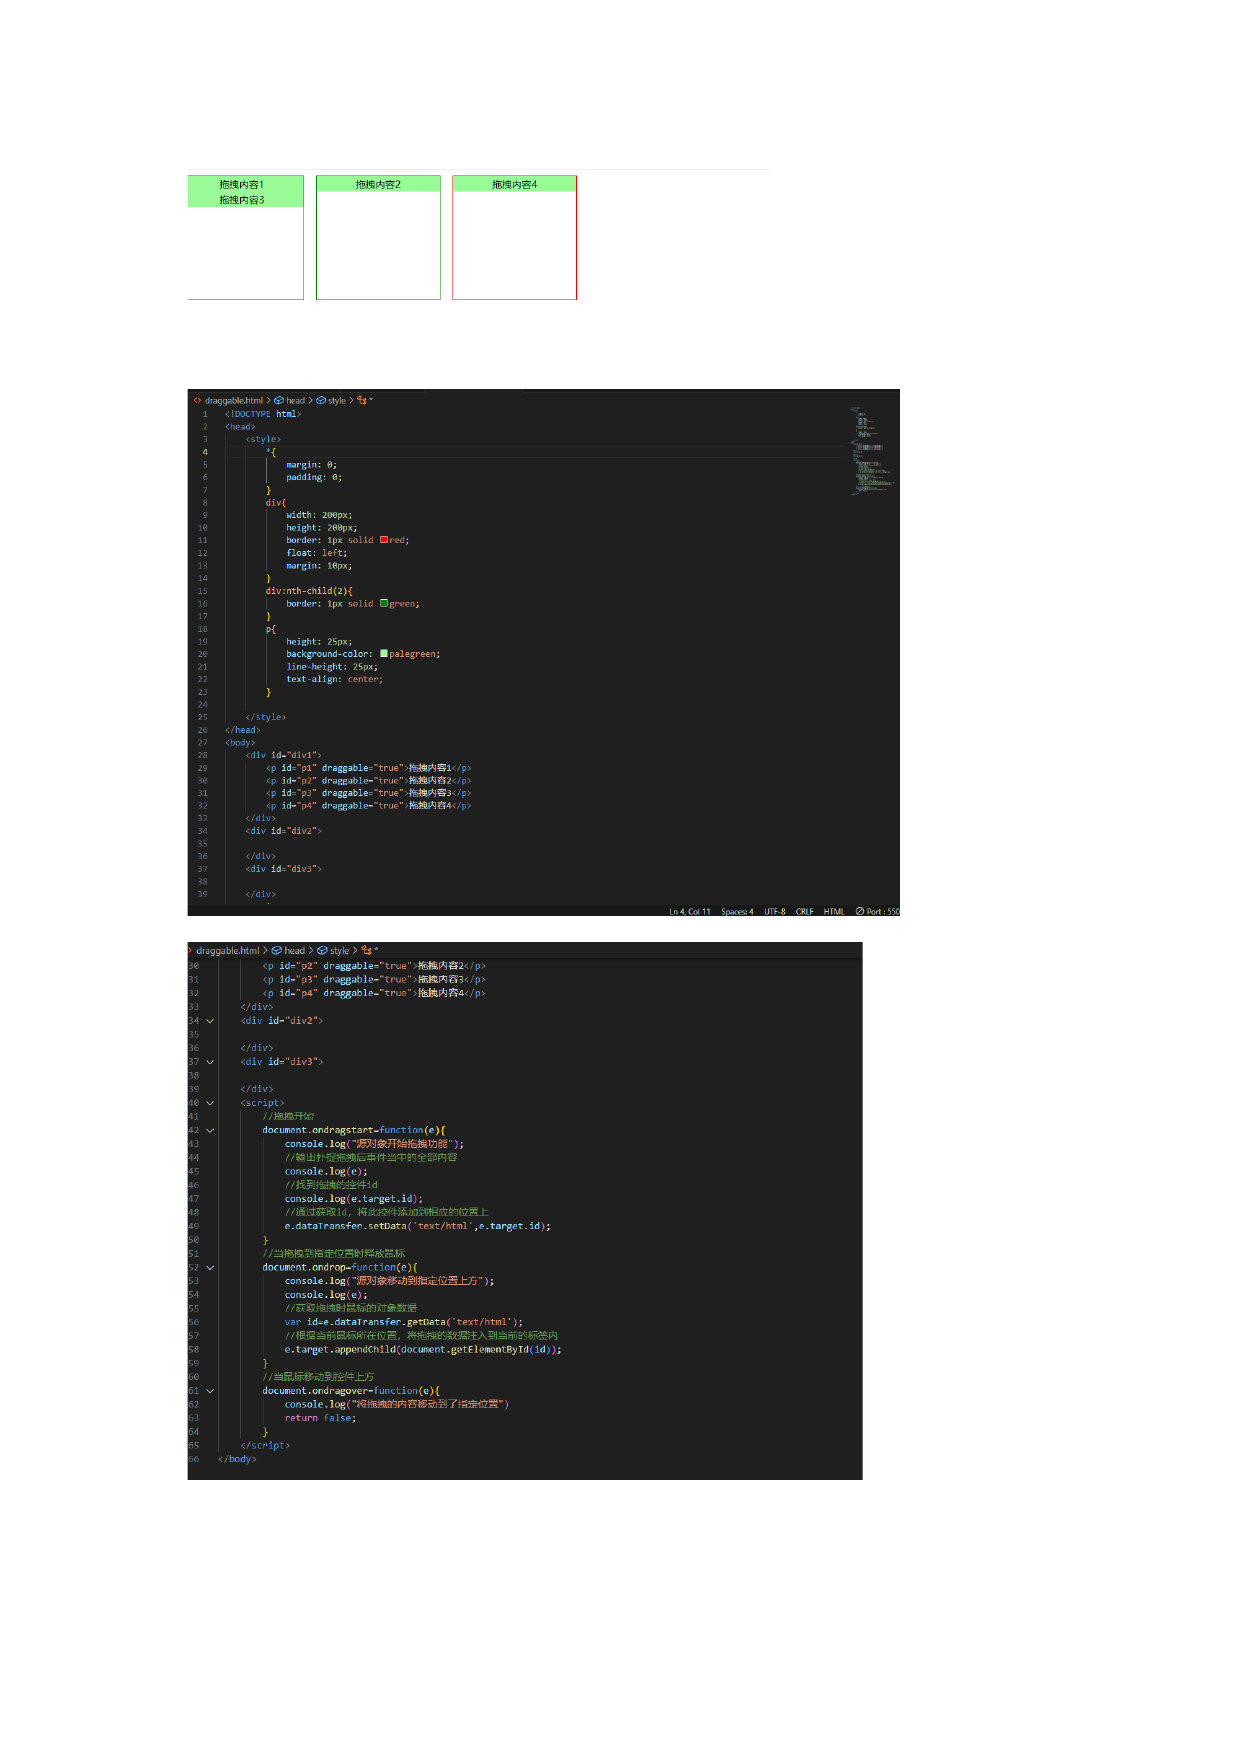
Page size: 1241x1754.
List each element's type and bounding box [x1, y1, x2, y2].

picture [187, 162, 771, 365]
picture [187, 942, 863, 1480]
picture [187, 389, 900, 916]
